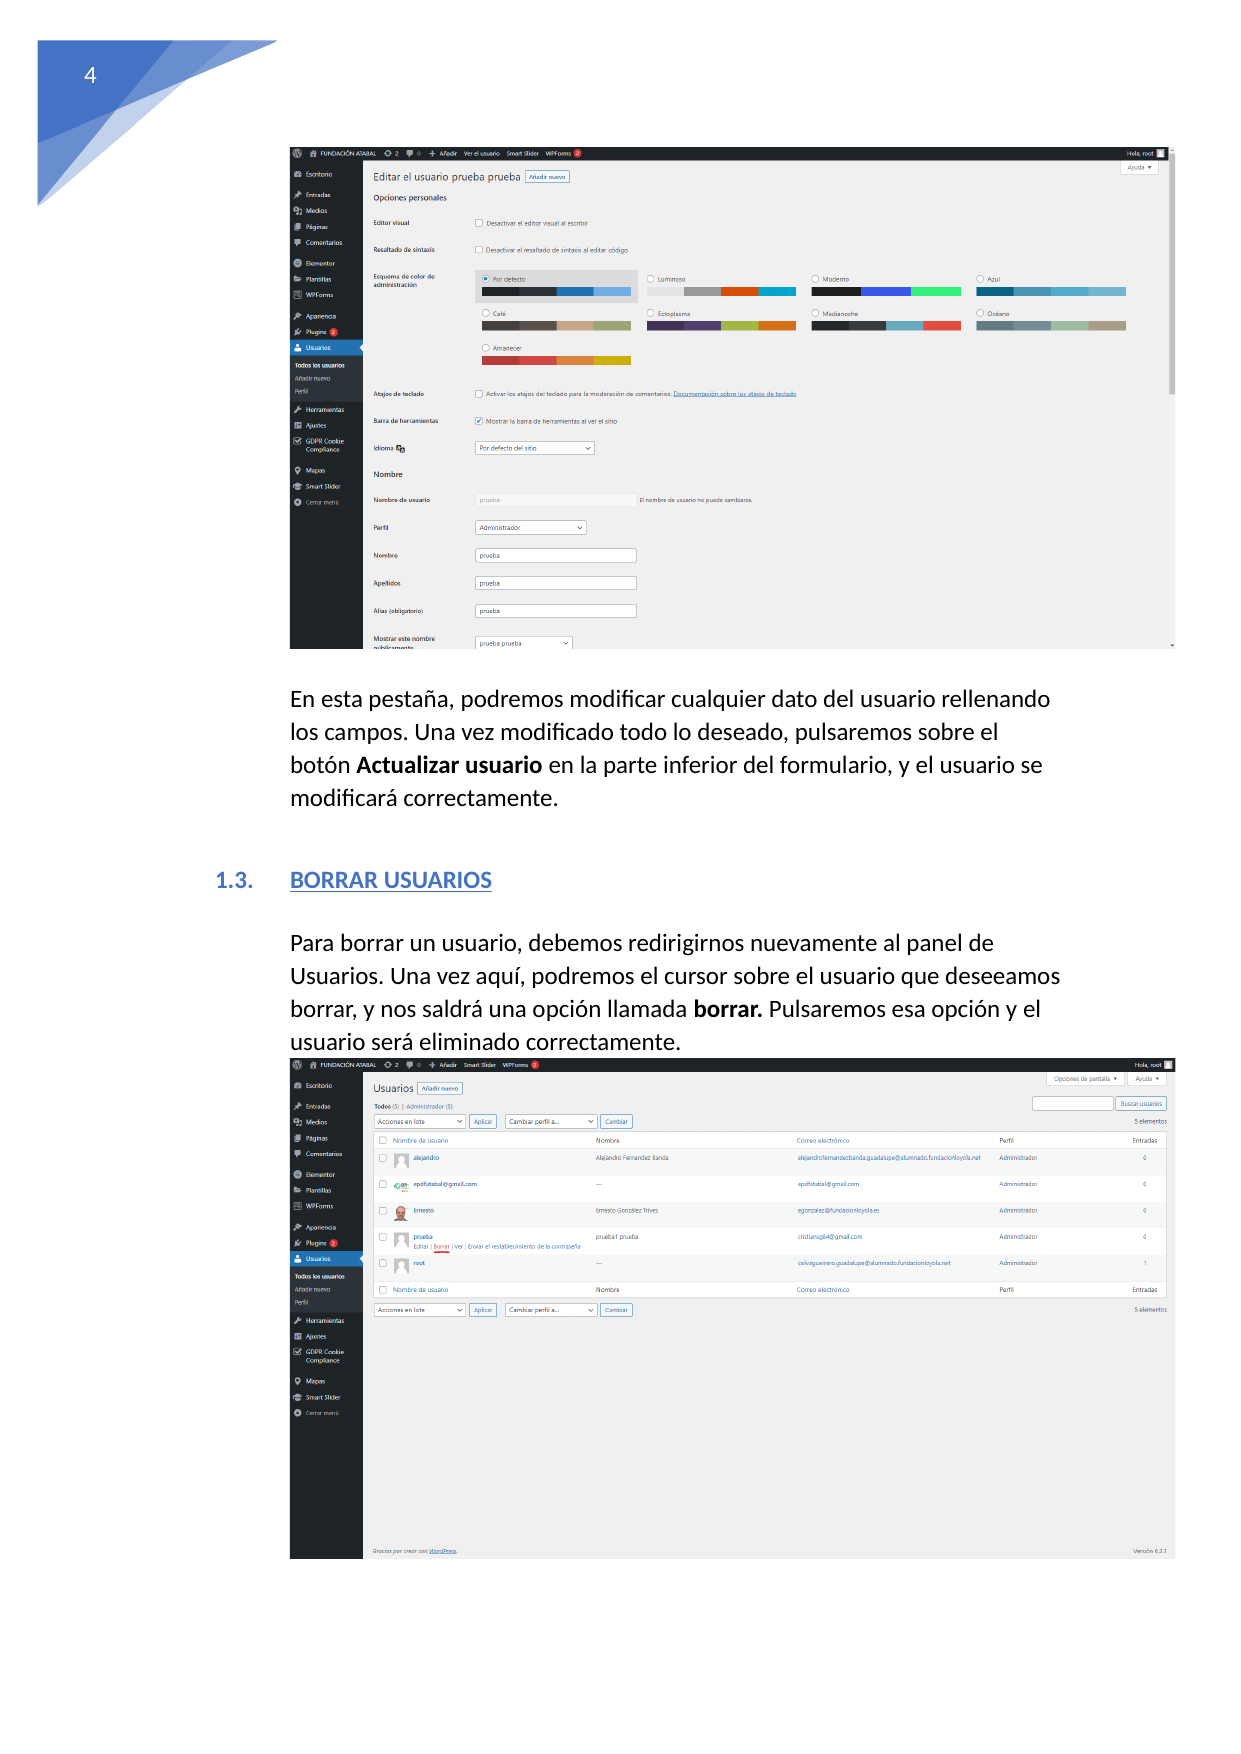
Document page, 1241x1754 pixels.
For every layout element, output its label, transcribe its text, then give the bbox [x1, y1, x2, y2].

picture [289, 147, 1176, 649]
picture [37, 40, 279, 209]
list En esta pestaña, podremos modificar cualquier dato del usuario rellenando los campos. Una vez modificado todo lo deseado, pulsaremos sobre el botón Actualizar usuario en la parte inferior del formulario, y el usuario se modificará correctamente. [290, 683, 1063, 813]
picture [289, 1058, 1176, 1559]
list BORRAR USUARIOS [215, 864, 1063, 895]
list Para borrar un usuario, debemos redirigirnos nuevamente al panel de Usuarios. Una vez aquí, podremos el cursor sobre el usuario que deseeamos borrar, y nos saldrá una opción llamada borrar. Pulsaremos esa opción y el usuario será eliminado correctamente. [290, 927, 1063, 1058]
